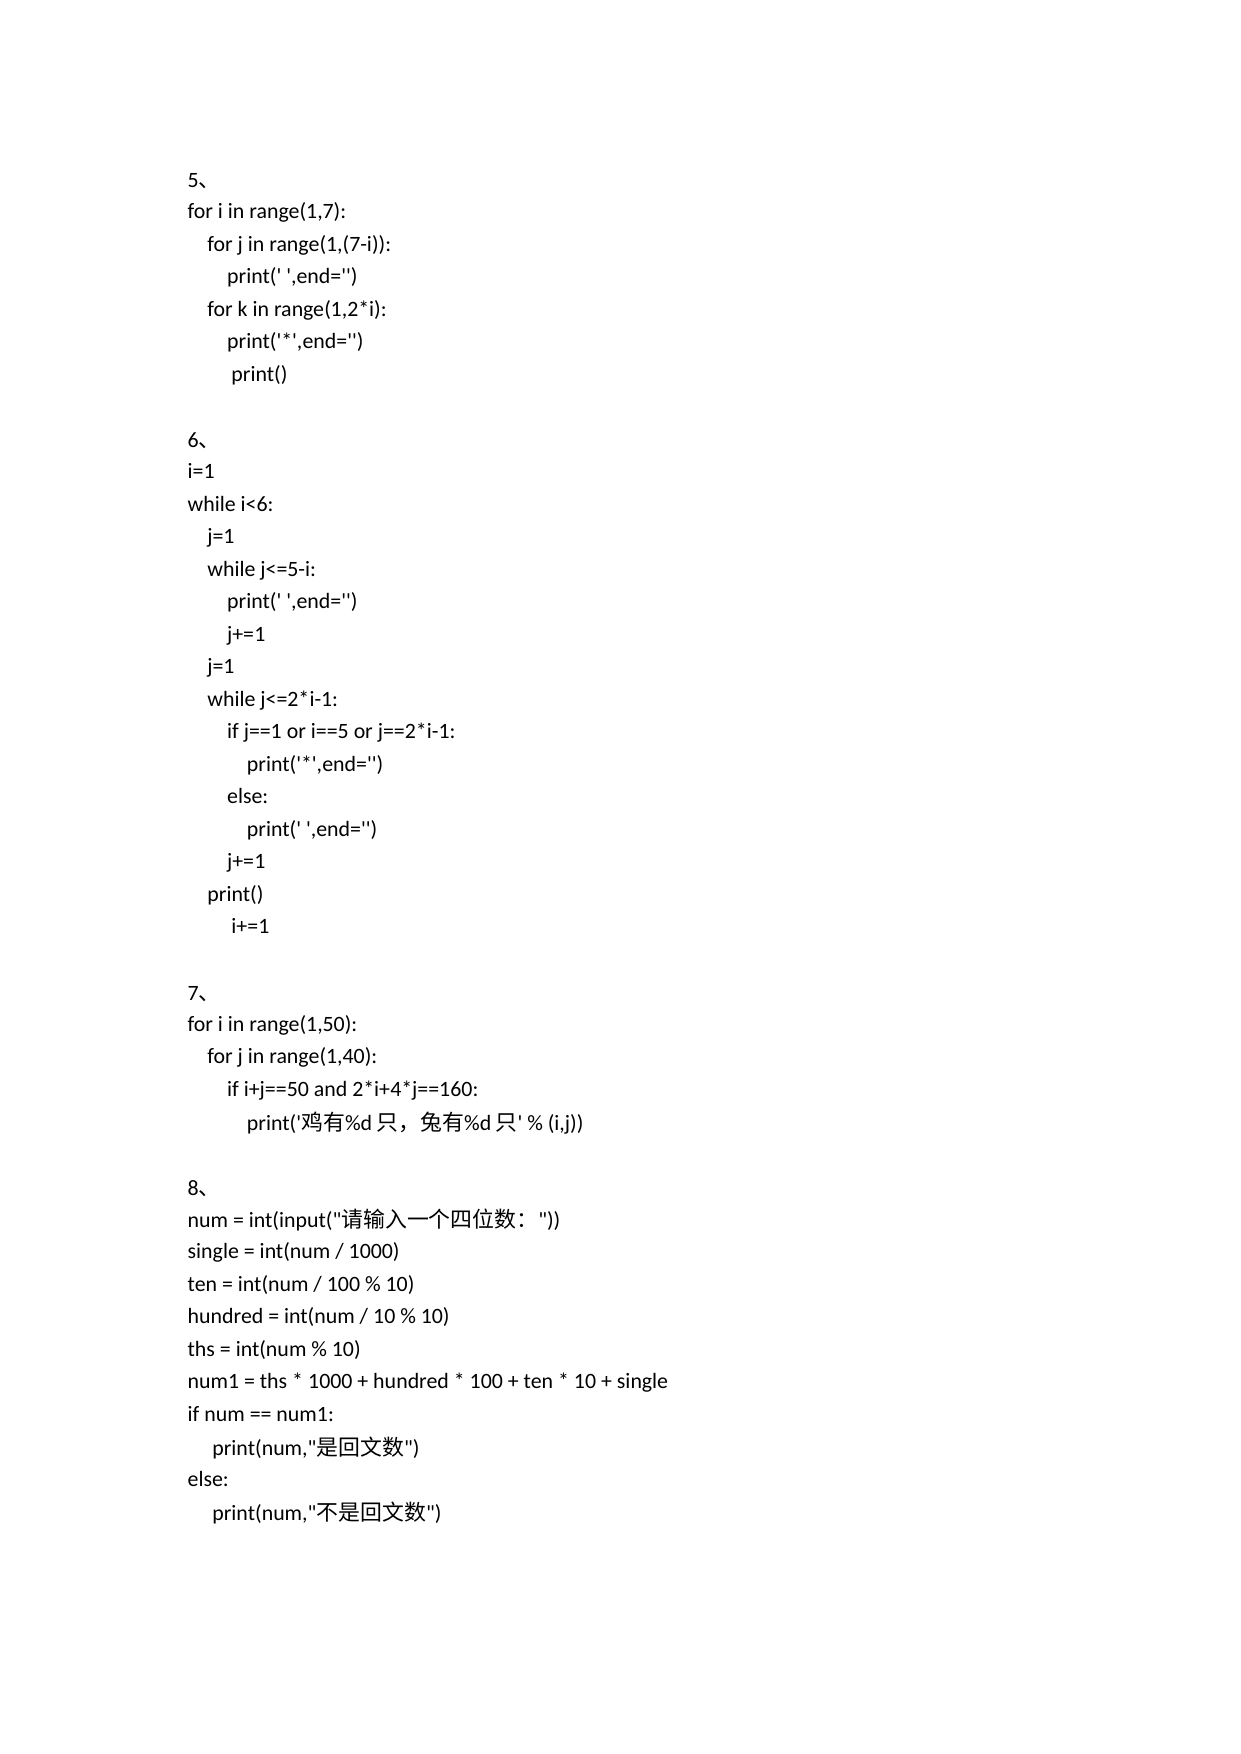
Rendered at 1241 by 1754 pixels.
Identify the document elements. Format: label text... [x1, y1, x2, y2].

list print(num,"是回文数") [187, 1429, 1053, 1462]
list if i+j==50 and 2*i+4*j==160: [187, 1072, 1053, 1104]
list ths = int(num % 10) [187, 1332, 1053, 1364]
list hundred = int(num / 10 % 10) [187, 1299, 1053, 1332]
list for i in range(1,50): [187, 1007, 1053, 1039]
list ten = int(num / 100 % 10) [187, 1267, 1053, 1299]
list 7、 [187, 974, 1053, 1007]
list else: [187, 779, 1053, 812]
list print('*',end='') [187, 747, 1053, 779]
list if num == num1: [187, 1397, 1053, 1429]
list for k in range(1,2*i): [187, 292, 1053, 324]
list while j<=2*i-1: [187, 682, 1053, 714]
list j=1 [187, 649, 1053, 682]
list i+=1 [187, 909, 1053, 942]
list 6、 [187, 422, 1053, 454]
list while i<6: [187, 487, 1053, 519]
list num1 = ths * 1000 + hundred * 100 + ten * 10 + single [187, 1364, 1053, 1397]
list else: [187, 1462, 1053, 1494]
list print(' ',end='') [187, 584, 1053, 617]
list j+=1 [187, 617, 1053, 649]
list print('*',end='') [187, 324, 1053, 357]
list i=1 [187, 454, 1053, 487]
list print(' ',end='') [187, 812, 1053, 844]
list for i in range(1,7): [187, 194, 1053, 227]
list 5、 [187, 162, 1053, 194]
list for j in range(1,(7-i)): [187, 227, 1053, 259]
list for j in range(1,40): [187, 1039, 1053, 1072]
list j+=1 [187, 844, 1053, 877]
list single = int(num / 1000) [187, 1234, 1053, 1267]
list print('鸡有%d只，兔有%d只' % (i,j)) [187, 1104, 1053, 1137]
list print(' ',end='') [187, 259, 1053, 292]
list while j<=5-i: [187, 552, 1053, 584]
list j=1 [187, 519, 1053, 552]
list print() [187, 877, 1053, 909]
list num = int(input("请输入一个四位数：")) [187, 1202, 1053, 1234]
list print() [187, 357, 1053, 389]
list if j==1 or i==5 or j==2*i-1: [187, 714, 1053, 747]
list print(num,"不是回文数") [187, 1494, 1053, 1527]
list 8、 [187, 1169, 1053, 1202]
